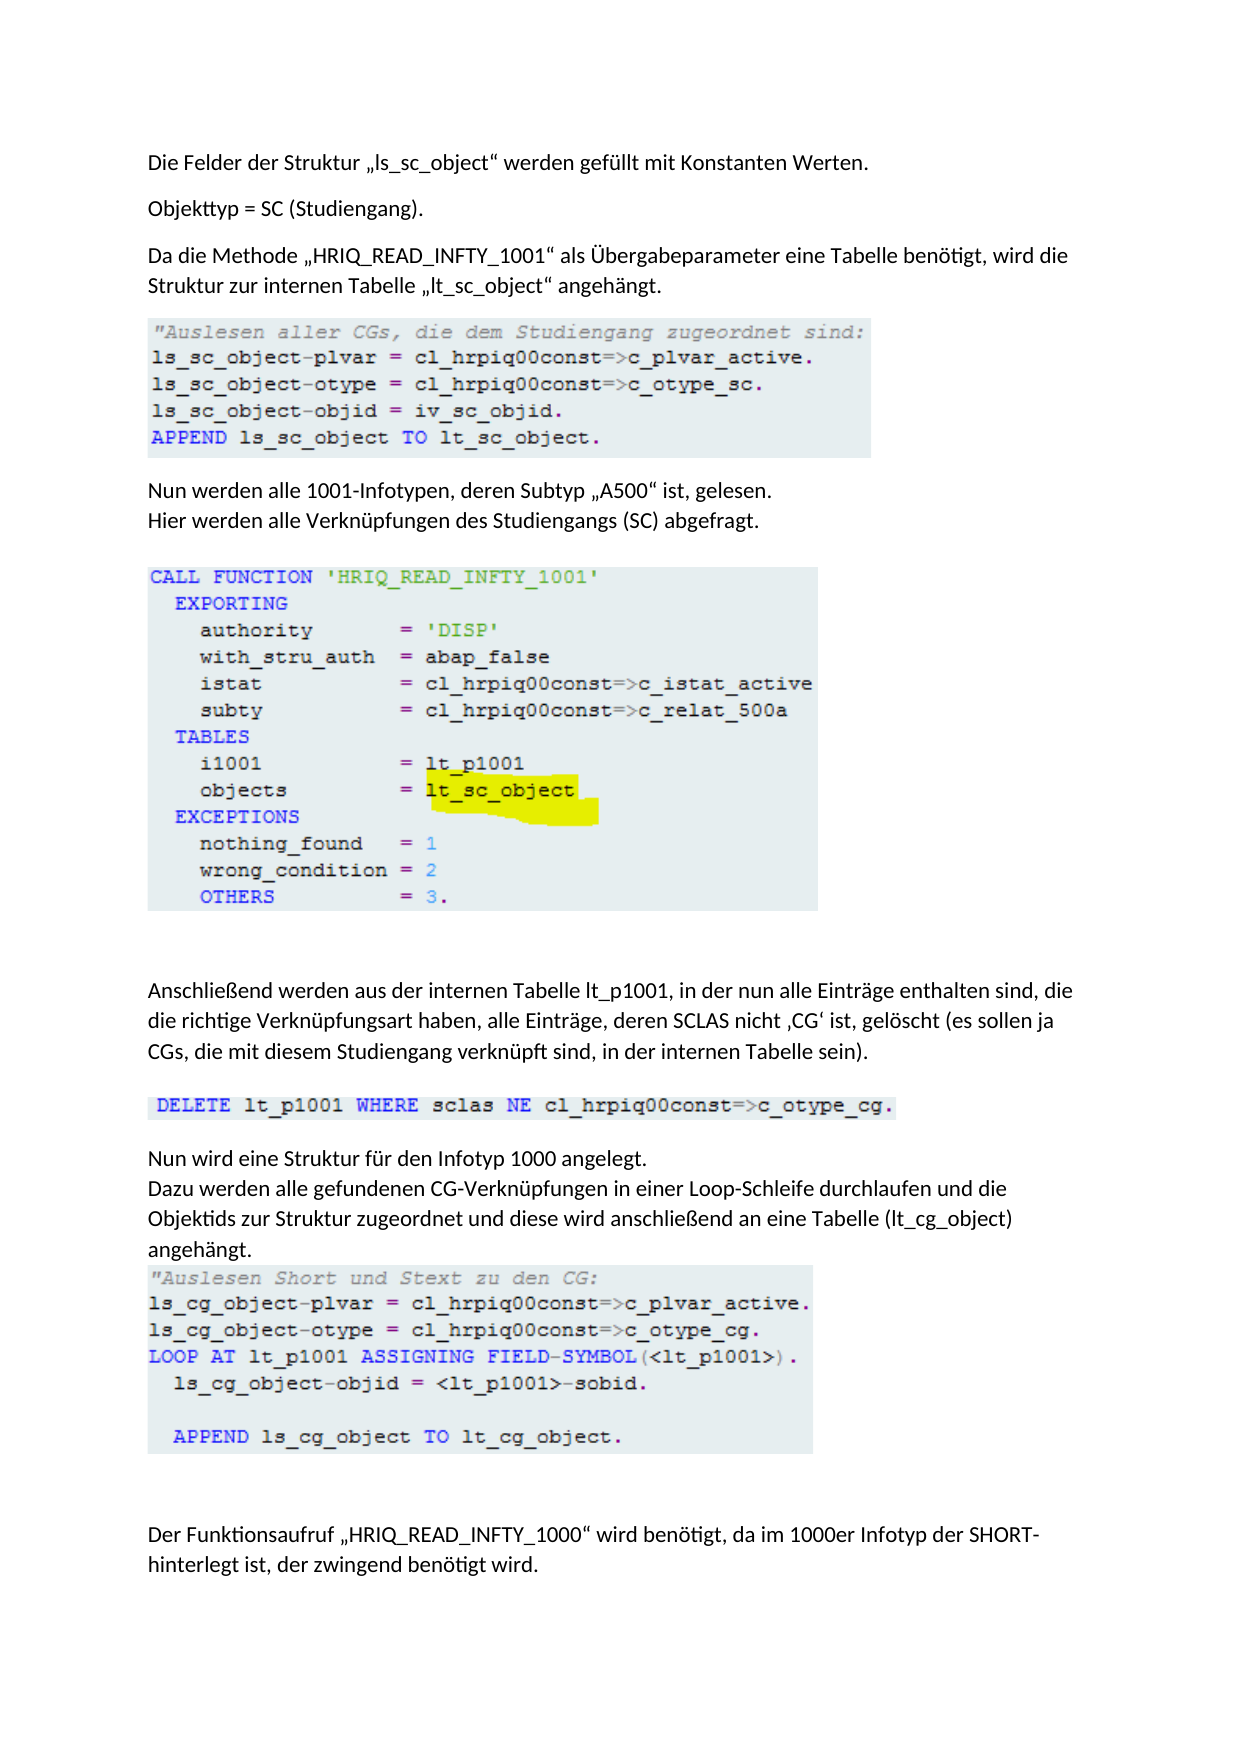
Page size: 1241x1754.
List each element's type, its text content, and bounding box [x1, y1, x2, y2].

picture [147, 1097, 897, 1120]
picture [147, 567, 818, 911]
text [148, 1520, 1093, 1608]
picture [147, 1265, 814, 1454]
text Die Felder der Struktur „ls_sc_object“ werden gefüllt mit Konstanten Werten. [148, 148, 1093, 176]
text Objekttyp = SC (Studiengang). [148, 194, 1093, 222]
picture [147, 318, 872, 458]
text Da die Methode „HRIQ_READ_INFTY_1001“ als Übergabeparameter eine Tabelle benötigt, wird die Struktur zur internen Tabelle „lt_sc_object“ angehängt. [148, 241, 1093, 299]
text Anschließend werden aus der internen Tabelle lt_p1001, in der nun alle Einträge enthalten sind, die die richtige Verknüpfungsart haben, alle Einträge, deren SCLAS nicht ‚CG‘ ist, gelöscht (es sollen ja CGs, die mit diesem Studiengang verknüpft sind, in der internen Tabelle sein). [148, 976, 1093, 1125]
